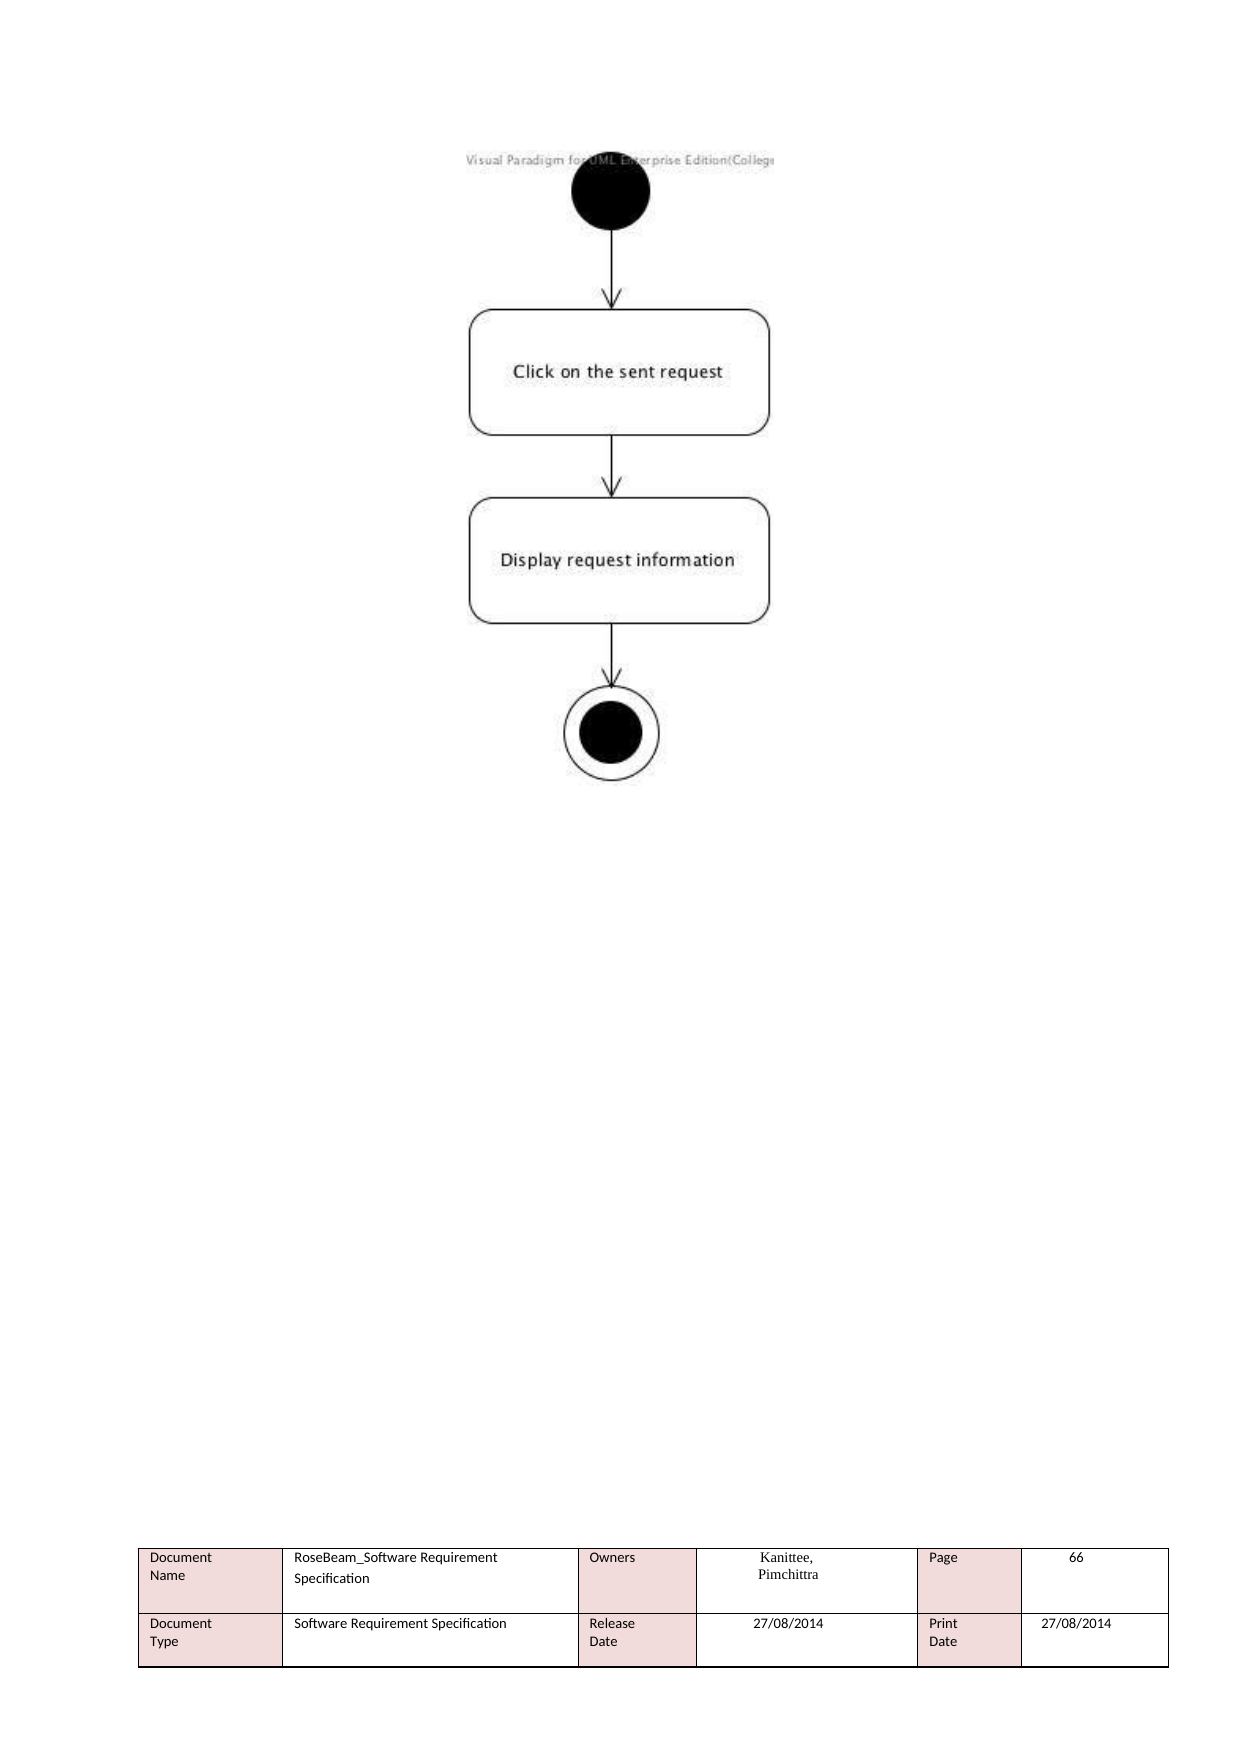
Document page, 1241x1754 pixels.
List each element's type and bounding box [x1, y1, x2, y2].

picture [466, 150, 774, 786]
